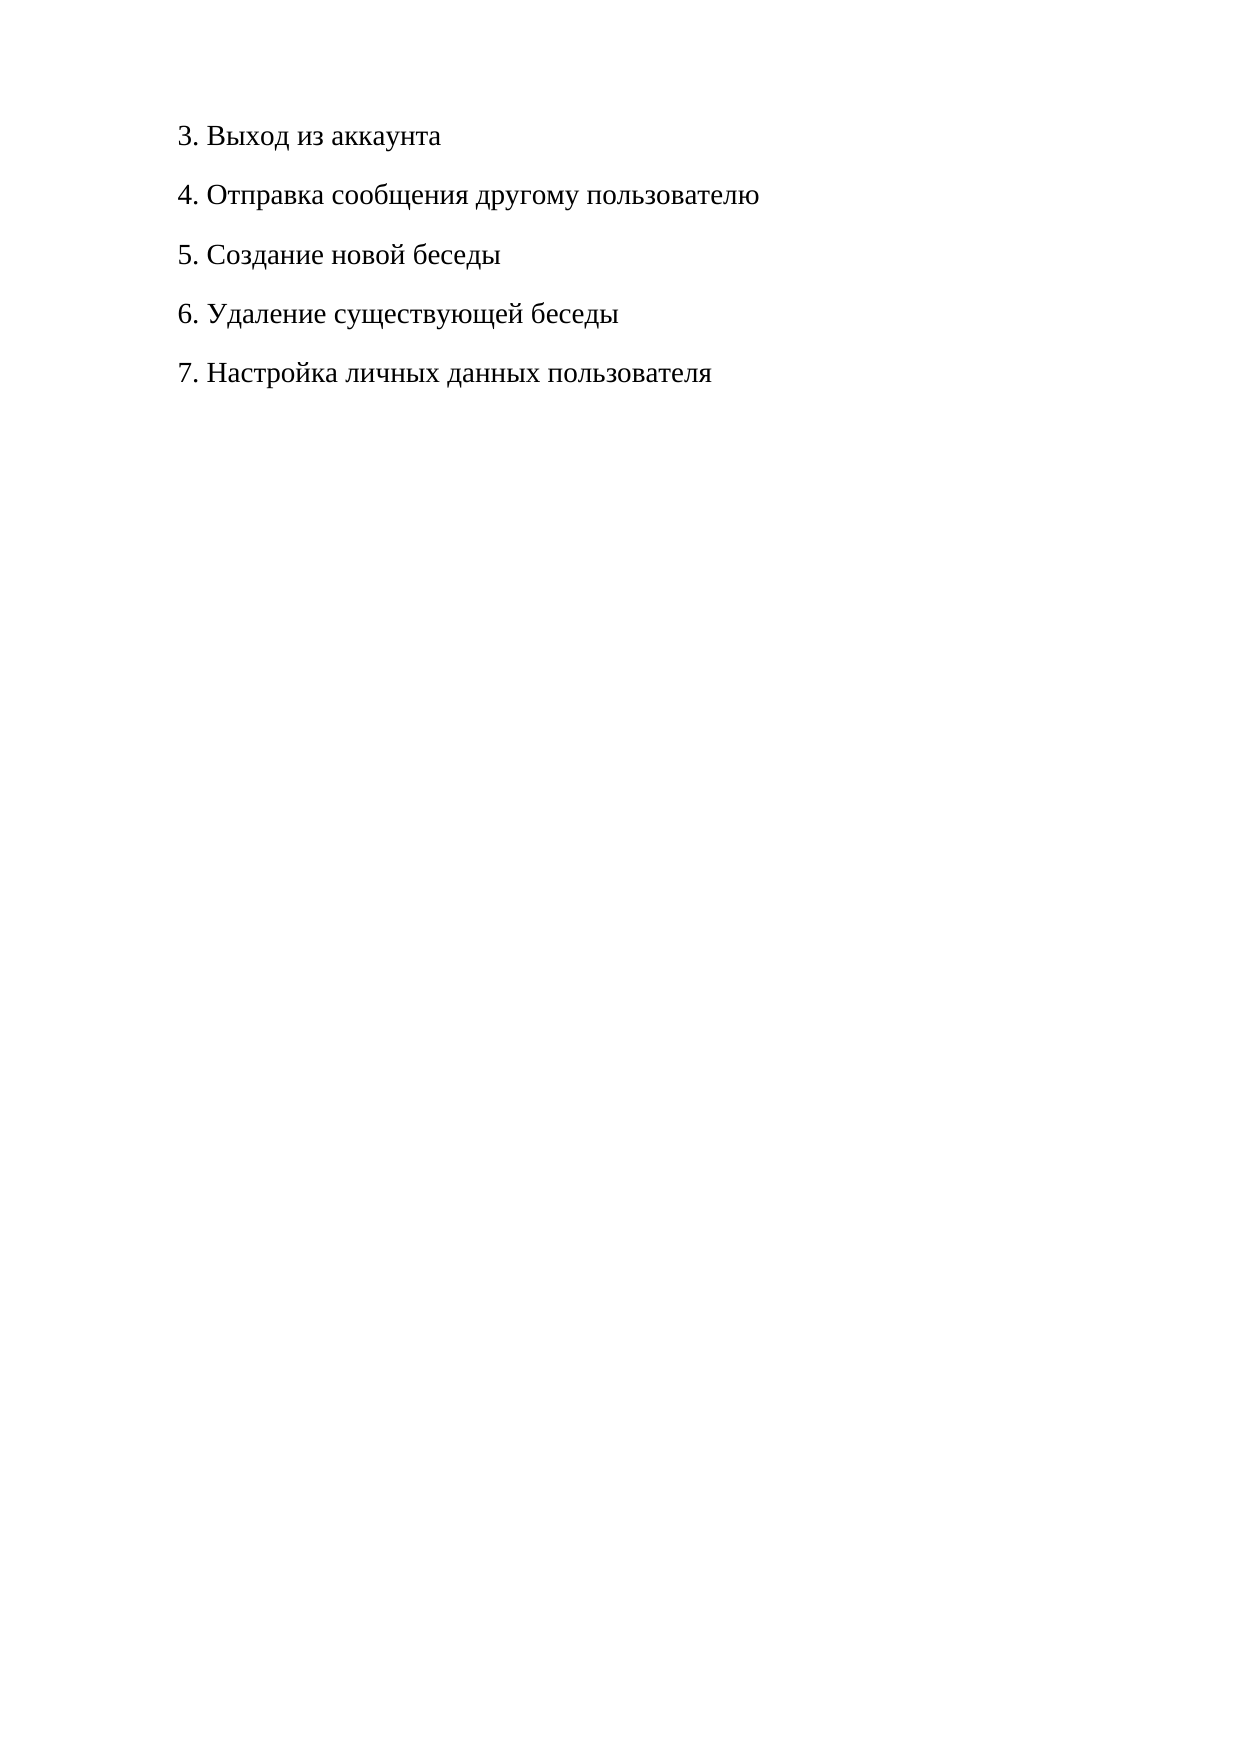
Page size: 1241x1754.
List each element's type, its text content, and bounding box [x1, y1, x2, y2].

text 3. Выход из аккаунта [177, 118, 1152, 152]
text 5. Создание новой беседы [177, 237, 1152, 270]
text 7. Настройка личных данных пользователя [177, 356, 1152, 389]
text 6. Удаление существующей беседы [177, 296, 1152, 330]
text 4. Отправка сообщения другому пользователю [177, 177, 1152, 211]
